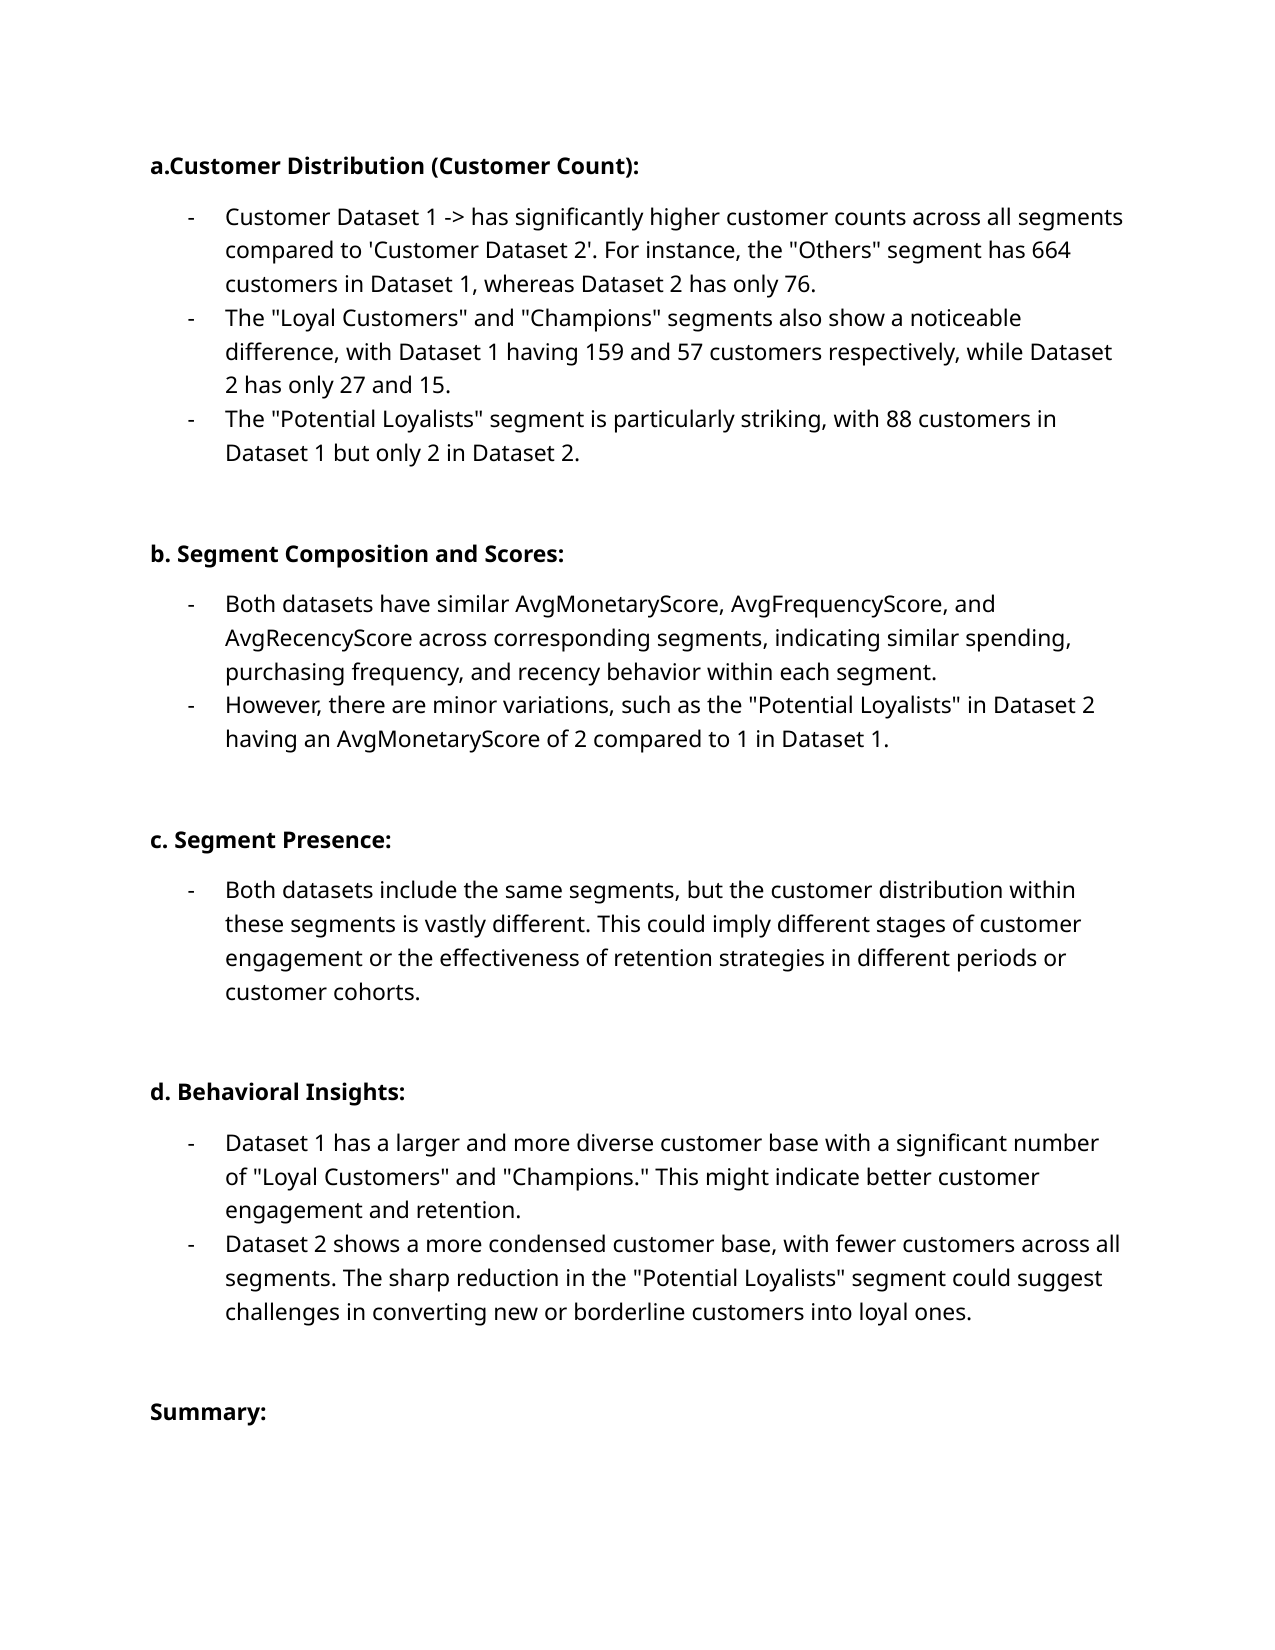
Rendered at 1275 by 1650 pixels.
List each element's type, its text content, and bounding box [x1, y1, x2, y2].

text a.Customer Distribution (Customer Count): [150, 150, 1125, 181]
list Both datasets include the same segments, but the customer distribution within these segments is vastly different. This could imply different stages of customer engagement or the effectiveness of retention strategies in different periods or customer cohorts. [187, 874, 1125, 1007]
list However, there are minor variations, such as the "Potential Loyalists" in Dataset 2 having an AvgMonetaryScore of 2 compared to 1 in Dataset 1. [187, 689, 1125, 754]
list Both datasets have similar AvgMonetaryScore, AvgFrequencyScore, and AvgRecencyScore across corresponding segments, indicating similar spending, purchasing frequency, and recency behavior within each segment. [187, 588, 1125, 687]
text c. Segment Presence: [150, 824, 1125, 855]
list Dataset 1 has a larger and more diverse customer base with a significant number of "Loyal Customers" and "Champions." This might indicate better customer engagement and retention. [187, 1127, 1125, 1225]
list Customer Dataset 1 -> has significantly higher customer counts across all segments compared to 'Customer Dataset 2'. For instance, the "Others" segment has 664 customers in Dataset 1, whereas Dataset 2 has only 76. [187, 200, 1125, 299]
list Dataset 2 shows a more condensed customer base, with fewer customers across all segments. The sharp reduction in the "Potential Loyalists" segment could suggest challenges in converting new or borderline customers into loyal ones. [187, 1228, 1125, 1327]
text d. Behavioral Insights: [150, 1076, 1125, 1107]
list The "Potential Loyalists" segment is particularly striking, with 88 customers in Dataset 1 but only 2 in Dataset 2. [187, 403, 1125, 468]
text b. Segment Composition and Scores: [150, 537, 1125, 569]
list The "Loyal Customers" and "Champions" segments also show a noticeable difference, with Dataset 1 having 159 and 57 customers respectively, while Dataset 2 has only 27 and 15. [187, 302, 1125, 400]
text Summary: [150, 1396, 1125, 1427]
